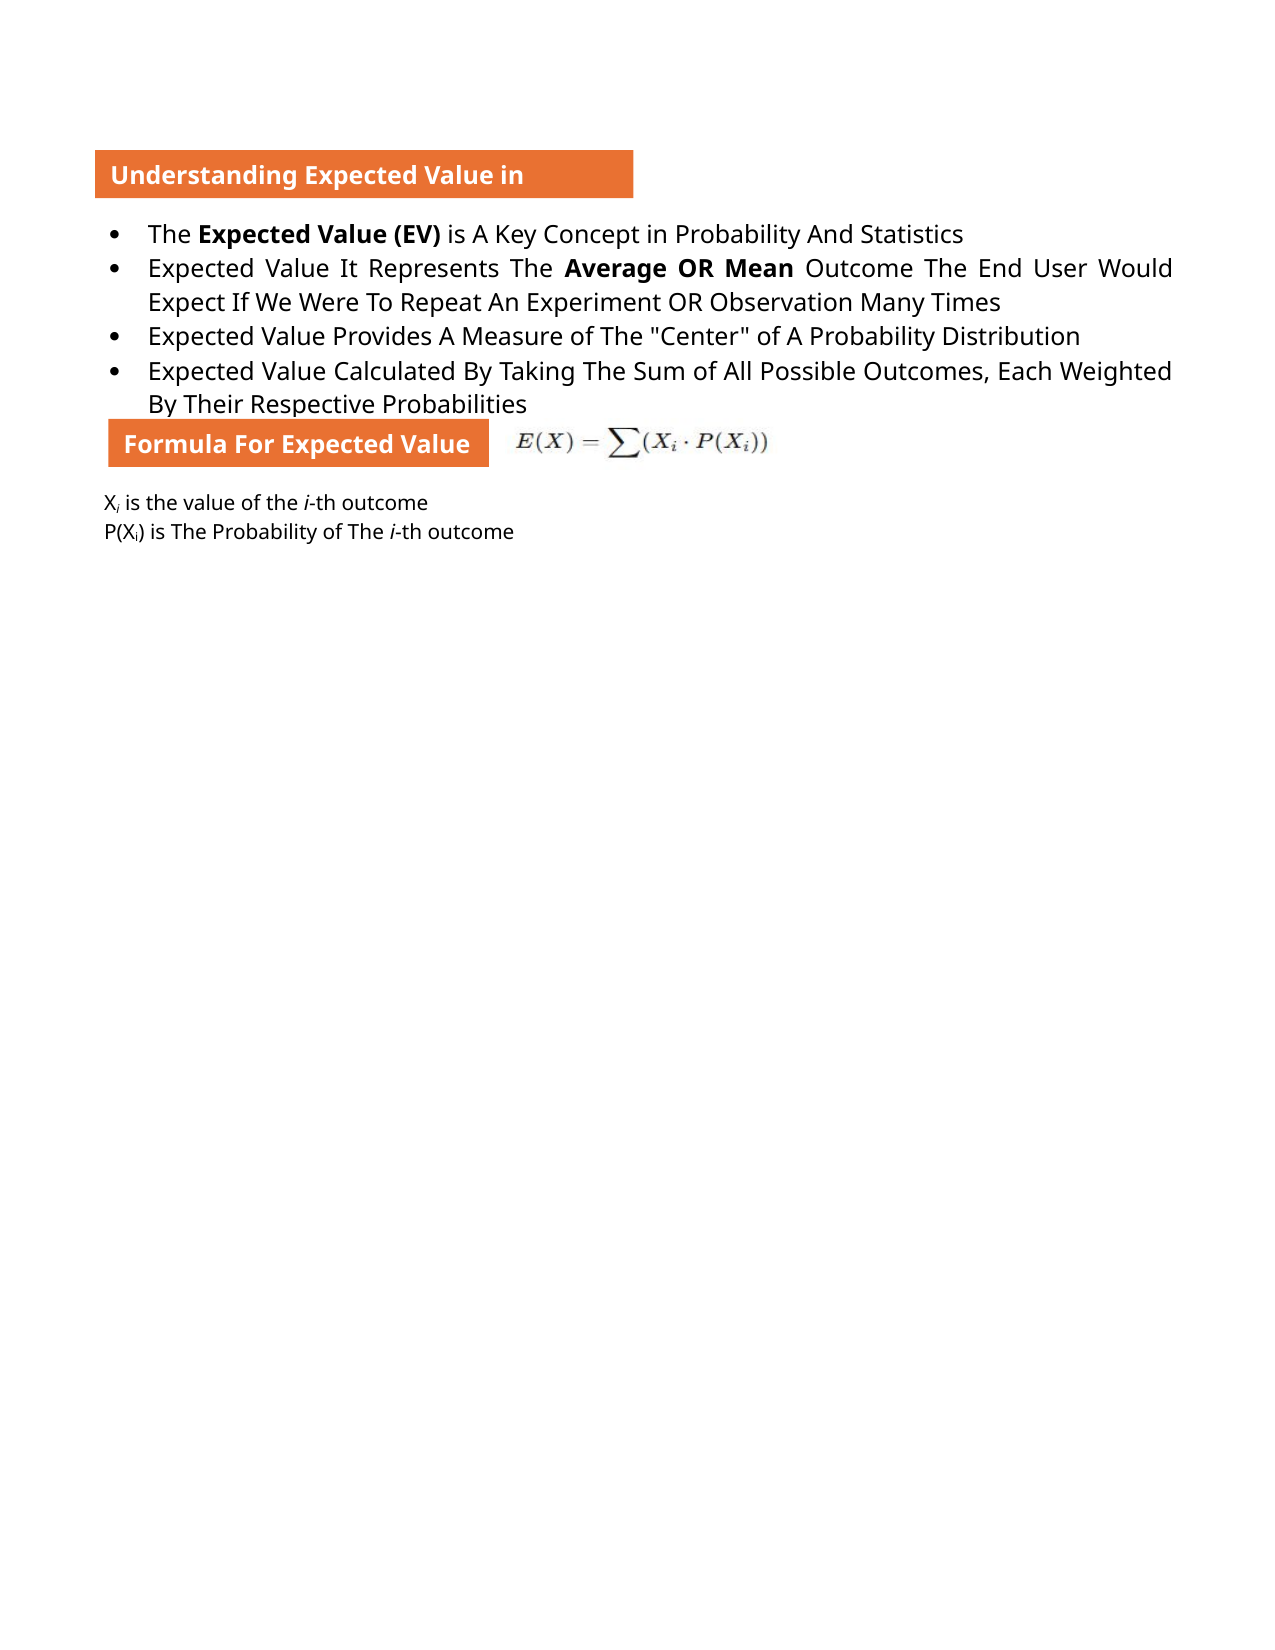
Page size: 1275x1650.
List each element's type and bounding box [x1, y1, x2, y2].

picture [505, 418, 778, 470]
